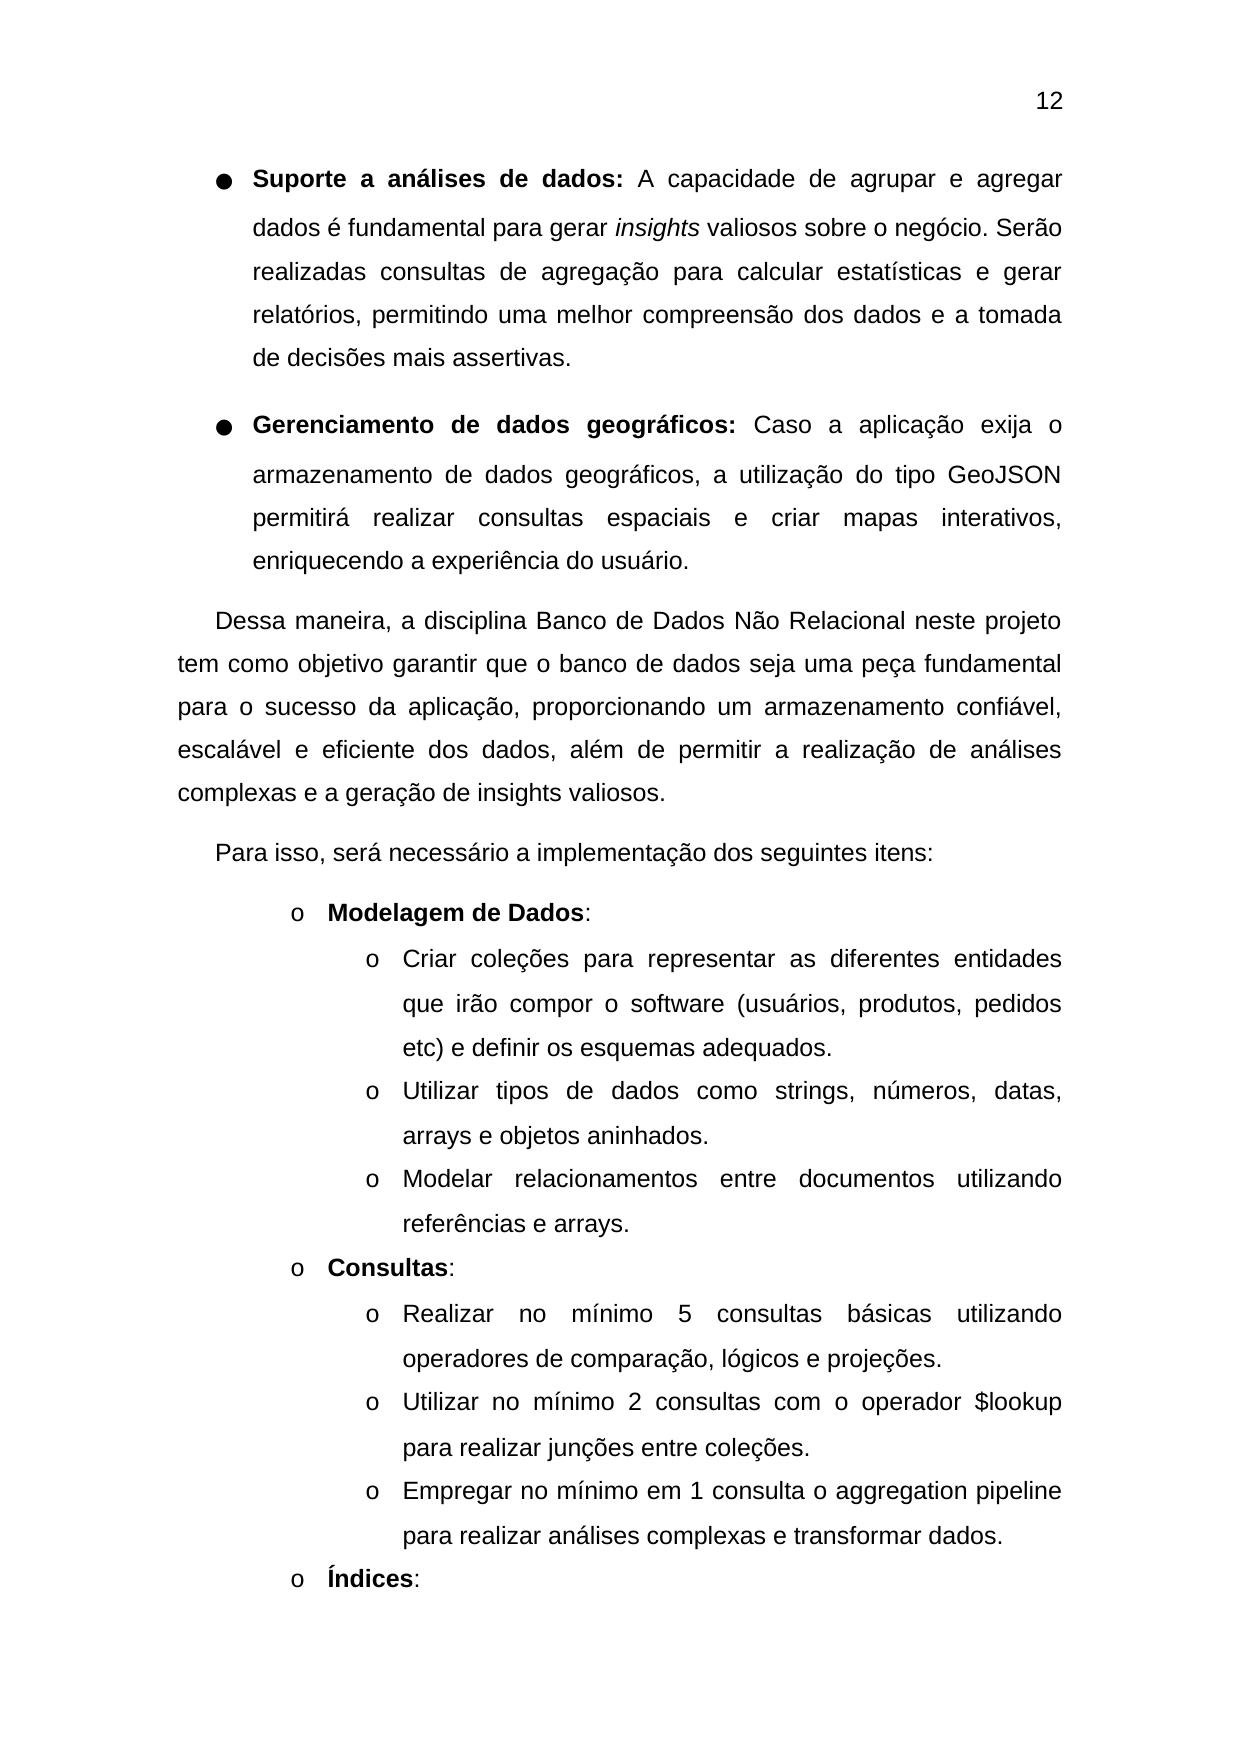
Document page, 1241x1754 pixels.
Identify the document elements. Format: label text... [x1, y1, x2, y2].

text Para isso, será necessário a implementação dos seguintes itens: [177, 838, 1063, 867]
list Criar coleções para representar as diferentes entidades que irão compor o software (usuários, produtos, pedidos etc) e definir os esquemas adequados. [365, 944, 1063, 1061]
list Utilizar tipos de dados como strings, números, datas, arrays e objetos aninhados. [365, 1076, 1063, 1150]
list Suporte a análises de dados: A capacidade de agrupar e agregar dados é fundamental para gerar insights valiosos sobre o negócio. Serão realizadas consultas de agregação para calcular estatísticas e gerar relatórios, permitindo uma melhor compreensão dos dados e a tomada de decisões mais assertivas. [215, 156, 1063, 372]
list Realizar no mínimo 5 consultas básicas utilizando operadores de comparação, lógicos e projeções. [365, 1299, 1063, 1373]
list Empregar no mínimo em 1 consulta o aggregation pipeline para realizar análises complexas e transformar dados. [365, 1476, 1063, 1550]
list Utilizar no mínimo 2 consultas com o operador $lookup para realizar junções entre coleções. [365, 1387, 1063, 1461]
list Gerenciamento de dados geográficos: Caso a aplicação exija o armazenamento de dados geográficos, a utilização do tipo GeoJSON permitirá realizar consultas espaciais e criar mapas interativos, enriquecendo a experiência do usuário. [215, 403, 1063, 575]
list Consultas: [290, 1253, 1063, 1283]
list Índices: [290, 1564, 1063, 1595]
list Modelagem de Dados: [290, 898, 1063, 929]
list Modelar relacionamentos entre documentos utilizando referências e arrays. [365, 1164, 1063, 1238]
text Dessa maneira, a disciplina Banco de Dados Não Relacional neste projeto tem como objetivo garantir que o banco de dados seja uma peça fundamental para o sucesso da aplicação, proporcionando um armazenamento confiável, escalável e eficiente dos dados, além de permitir a realização de análises complexas e a geração de insights valiosos. [177, 606, 1063, 807]
